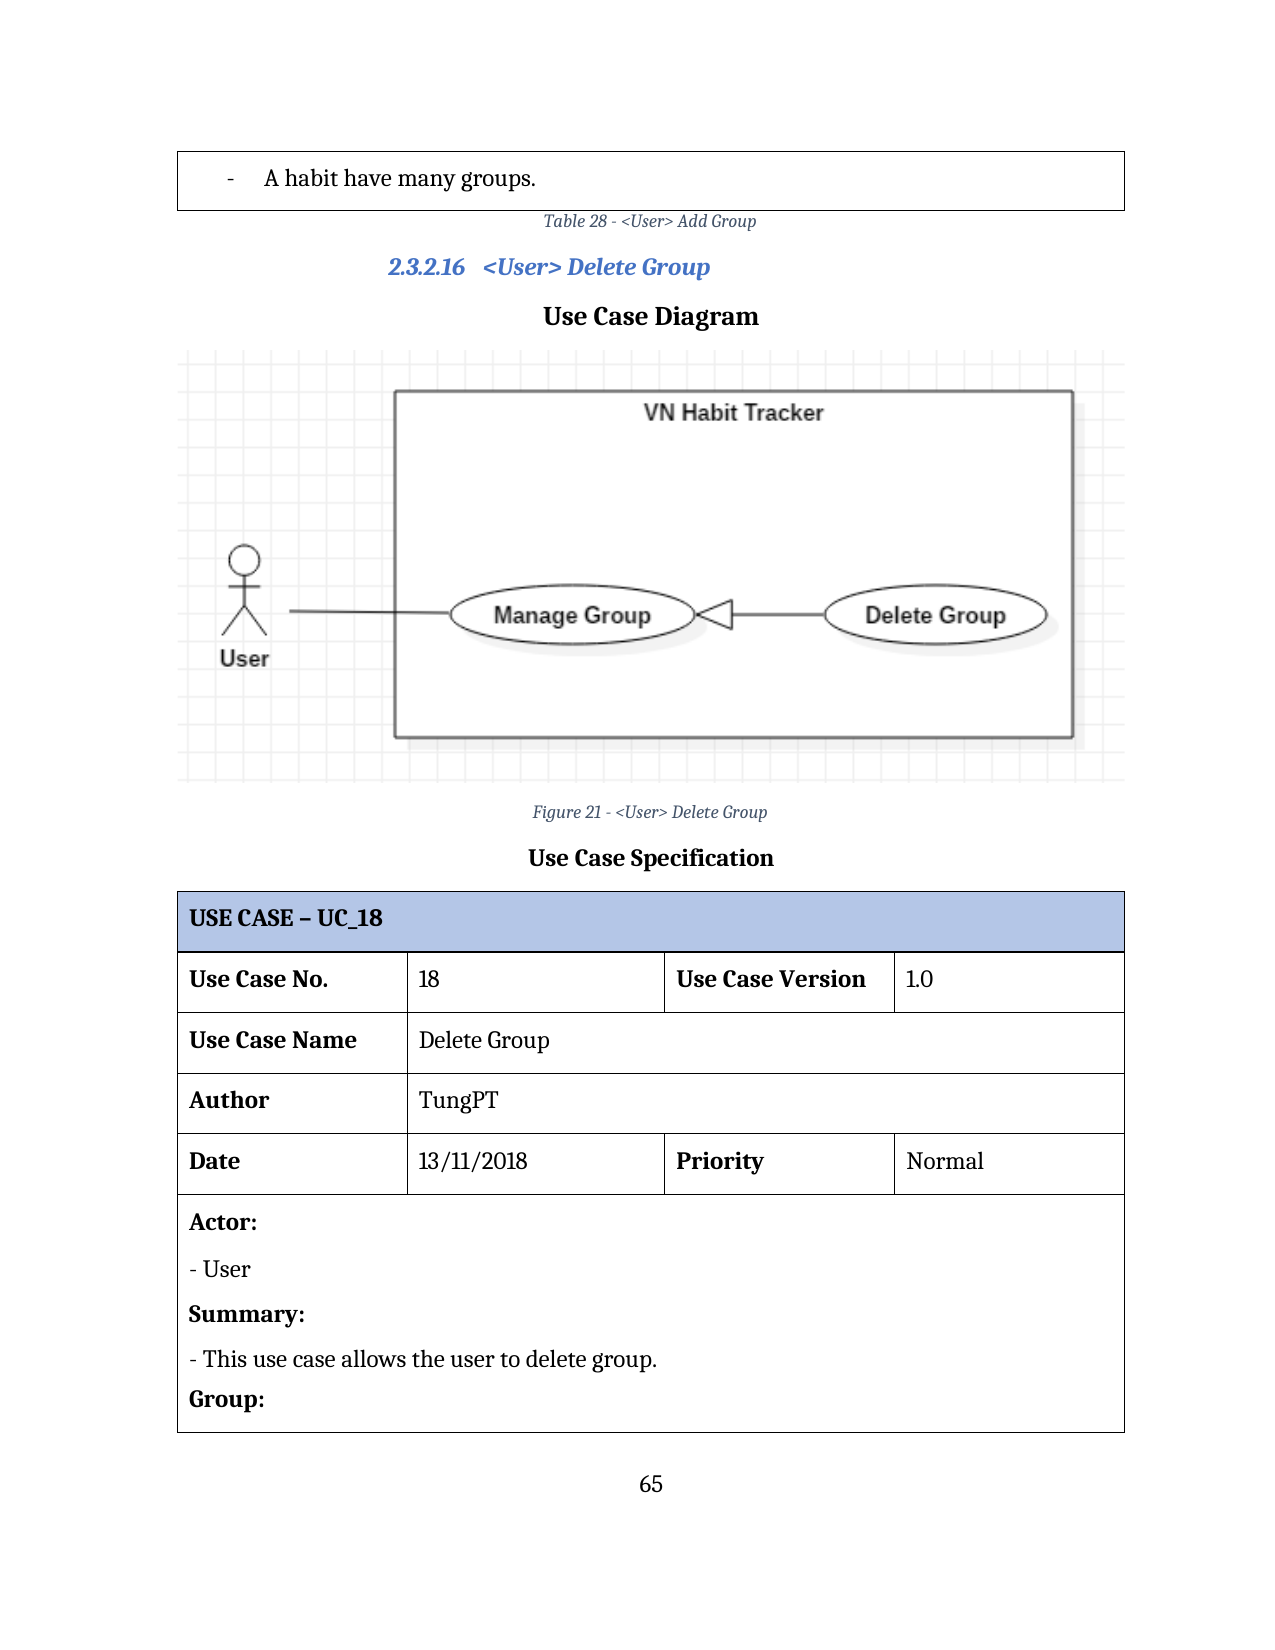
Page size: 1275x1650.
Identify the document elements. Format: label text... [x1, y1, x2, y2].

table_cell Use Case No. [178, 953, 407, 1012]
table_cell Author [178, 1074, 407, 1133]
table_cell TungPT [408, 1074, 1124, 1133]
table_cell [178, 1195, 1124, 1432]
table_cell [178, 152, 1124, 210]
text Figure 21 - <User> Delete Group [177, 801, 1125, 823]
text Table 28 - <User> Add Group [177, 211, 1125, 232]
table_cell Use Case Name [178, 1013, 407, 1073]
picture [177, 350, 1125, 783]
table_cell Normal [895, 1134, 1124, 1194]
table_cell Date [178, 1134, 407, 1194]
table_cell Delete Group [408, 1013, 1124, 1073]
text Use Case Diagram [177, 301, 1125, 332]
table_cell 1.0 [895, 953, 1124, 1012]
table_cell Use Case Version [665, 953, 894, 1012]
table_cell 18 [408, 953, 664, 1012]
table_cell Priority [665, 1134, 894, 1194]
list Use Case Specification [177, 844, 1125, 872]
table_header USE CASE – UC_18 [178, 892, 1124, 951]
table_cell 13/11/2018 [408, 1134, 664, 1194]
text <User> Delete Group [388, 253, 1125, 282]
